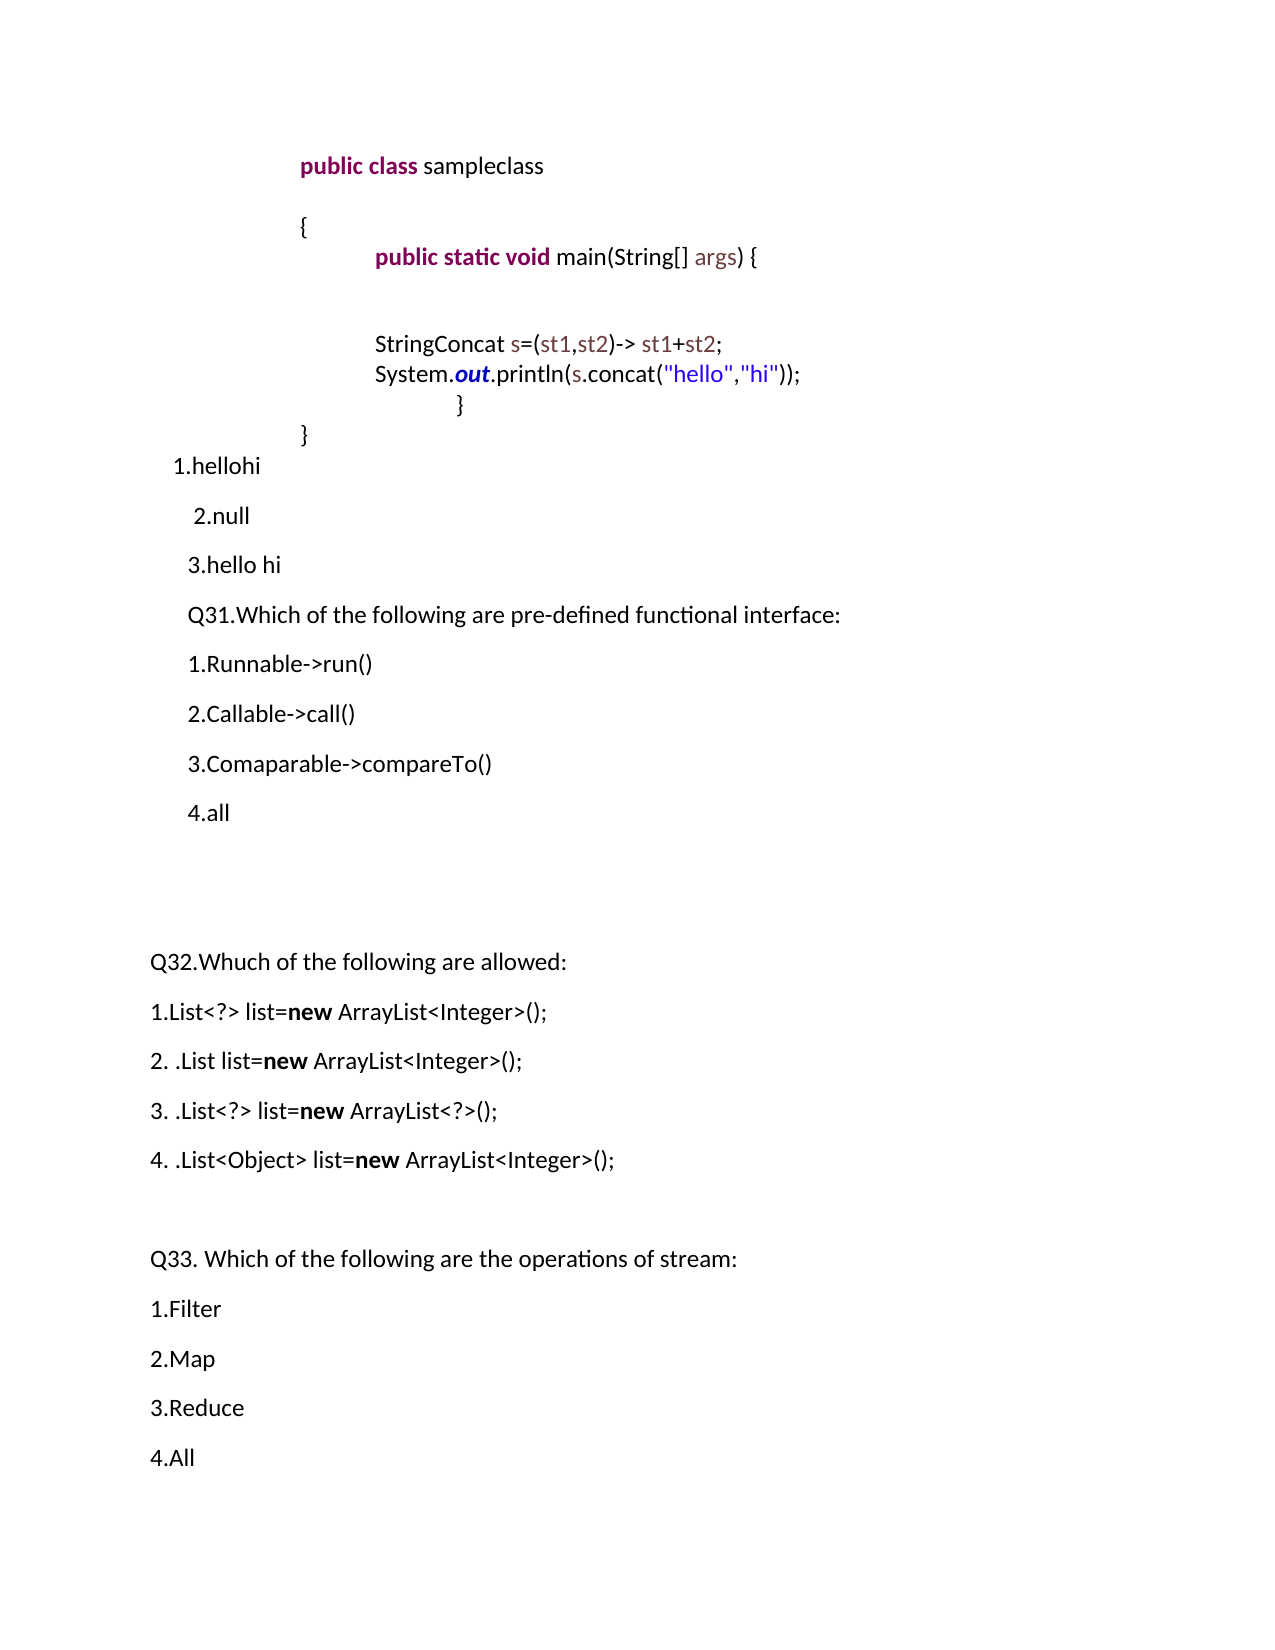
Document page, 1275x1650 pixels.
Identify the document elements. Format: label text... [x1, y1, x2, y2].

text 1.Runnable->run() [187, 648, 1125, 679]
text } [300, 389, 1125, 420]
text Q33. Which of the following are the operations of stream: [150, 1243, 1125, 1274]
text 2. .List list=new ArrayList<Integer>(); [150, 1045, 1125, 1076]
text public static void main(String[] args) { [300, 242, 1125, 272]
text Q32.Whuch of the following are allowed: [150, 946, 1125, 977]
text 3.hello hi [187, 549, 1125, 580]
text } [300, 420, 1125, 450]
text Q31.Which of the following are pre-defined functional interface: [187, 599, 1125, 629]
text public class sampleclass [300, 150, 1125, 181]
text 1.List<?> list=new ArrayList<Integer>(); [150, 996, 1125, 1026]
text 4.all [187, 797, 1125, 828]
text StringConcat s=(st1,st2)-> st1+st2; [300, 328, 1125, 359]
text 2.Callable->call() [187, 698, 1125, 729]
text { [300, 211, 1125, 242]
text 3.Comaparable->compareTo() [187, 748, 1125, 778]
text 1.Filter [150, 1293, 1125, 1324]
text 3. .List<?> list=new ArrayList<?>(); [150, 1095, 1125, 1125]
text 2.null [187, 500, 1125, 530]
text 3.Reduce [150, 1392, 1125, 1423]
text System.out.println(s.concat("hello","hi")); [300, 359, 1125, 389]
text 4.All [150, 1442, 1125, 1472]
text 4. .List<Object> list=new ArrayList<Integer>(); [150, 1144, 1125, 1175]
text 2.Map [150, 1343, 1125, 1373]
text 1.hellohi [150, 450, 1125, 481]
